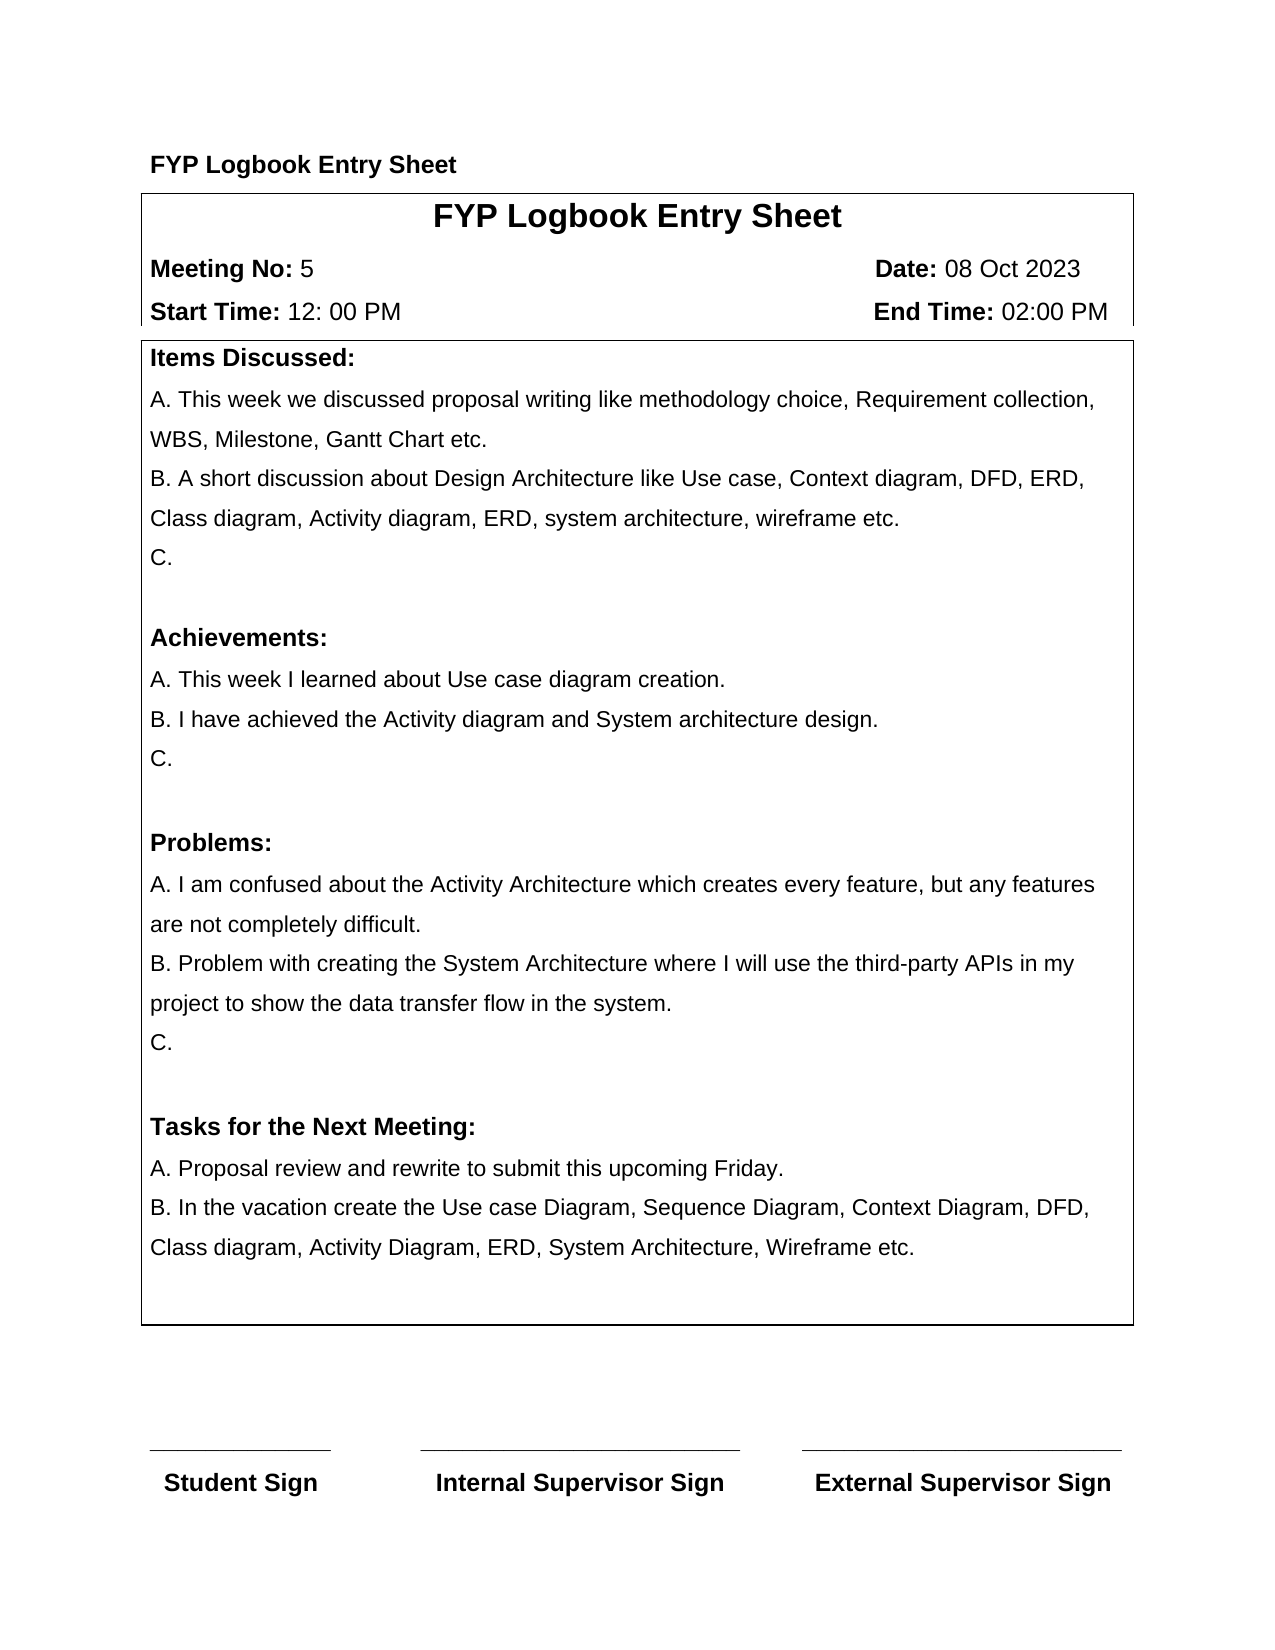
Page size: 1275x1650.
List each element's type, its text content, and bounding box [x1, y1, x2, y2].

text Tasks for the Next Meeting: [142, 1108, 1133, 1140]
text Start Time: 12: 00 PM End Time: 02:00 PM [142, 294, 1133, 326]
text C. [142, 742, 1133, 772]
text B. Problem with creating the System Architecture where I will use the third-party APIs in my project to show the data transfer flow in the system. [142, 947, 1133, 1016]
text _____________ _______________________ _______________________ [150, 1425, 1125, 1454]
text B. I have achieved the Activity diagram and System architecture design. [142, 703, 1133, 732]
text C. [142, 541, 1133, 571]
text FYP Logbook Entry Sheet [142, 194, 1133, 235]
text A. Proposal review and rewrite to submit this upcoming Friday. [142, 1152, 1133, 1181]
text Achievements: [142, 620, 1133, 652]
text C. [142, 1026, 1133, 1055]
text Problems: [142, 825, 1133, 857]
text Items Discussed: [142, 341, 1133, 372]
text Meeting No: 5 Date: 08 Oct 2023 [142, 251, 1133, 283]
text Student Sign Internal Supervisor Sign External Supervisor Sign [150, 1468, 1125, 1497]
text A. This week we discussed proposal writing like methodology choice, Requirement collection, WBS, Milestone, Gantt Chart etc. [142, 383, 1133, 452]
text A. This week I learned about Use case diagram creation. [142, 663, 1133, 693]
text FYP Logbook Entry Sheet [150, 150, 1125, 179]
text A. I am confused about the Activity Architecture which creates every feature, but any features are not completely difficult. [142, 868, 1133, 937]
text B. In the vacation create the Use case Diagram, Sequence Diagram, Context Diagram, DFD, Class diagram, Activity Diagram, ERD, System Architecture, Wireframe etc. [142, 1191, 1133, 1324]
text B. A short discussion about Design Architecture like Use case, Context diagram, DFD, ERD, Class diagram, Activity diagram, ERD, system architecture, wireframe etc. [142, 462, 1133, 531]
